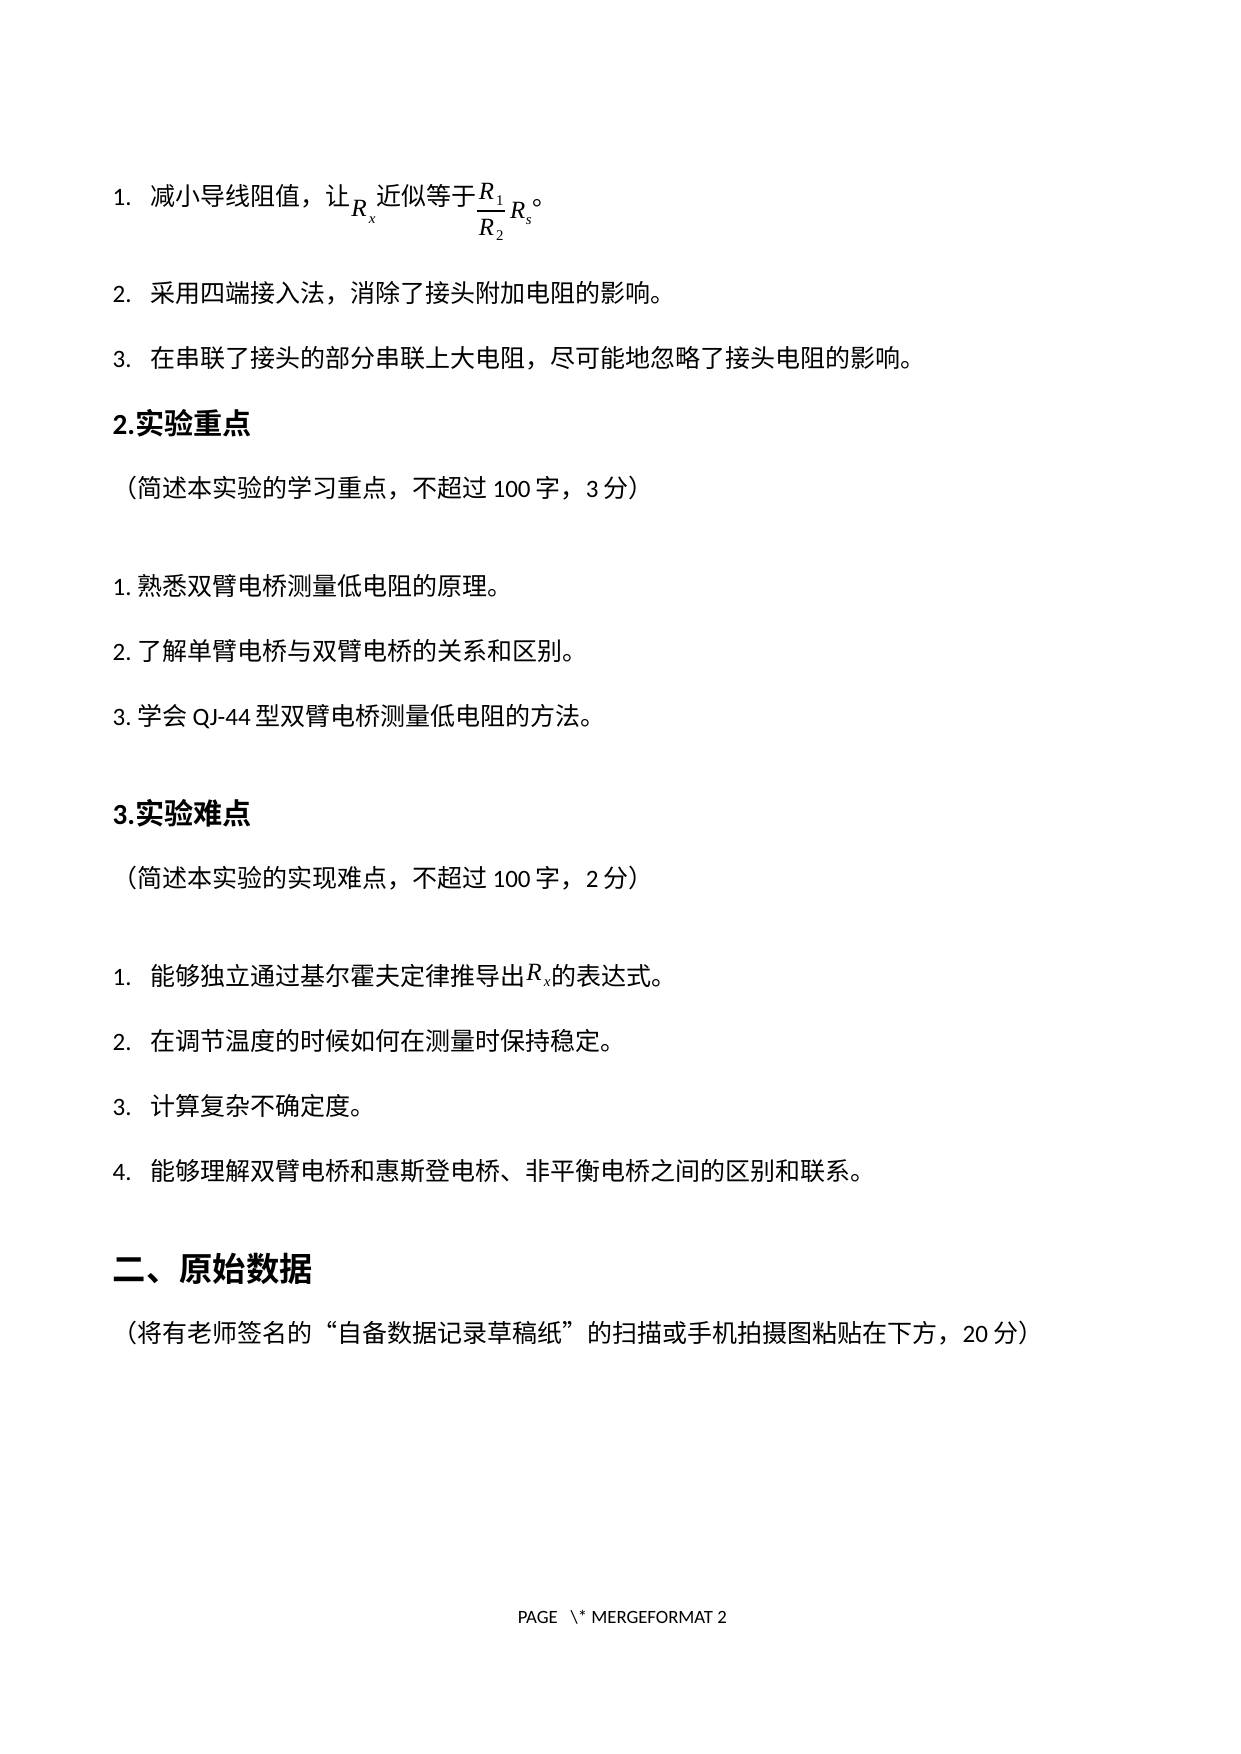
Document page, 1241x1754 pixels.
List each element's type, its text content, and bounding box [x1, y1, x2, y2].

text （将有老师签名的“自备数据记录草稿纸”的扫描或手机拍摄图粘贴在下方，20分） [112, 1299, 1128, 1364]
text （简述本实验的学习重点，不超过100字，3分） [112, 454, 1128, 519]
list 能够独立通过基尔霍夫定律推导出的表达式。 [112, 942, 1128, 1007]
text 1. 熟悉双臂电桥测量低电阻的原理。 [112, 552, 1128, 617]
list 减小导线阻值，让近似等于。 [112, 162, 1128, 259]
text 3.实验难点 [112, 779, 1128, 844]
list 计算复杂不确定度。 [112, 1072, 1128, 1137]
list 2.实验重点 [112, 389, 1128, 454]
list 能够理解双臂电桥和惠斯登电桥、非平衡电桥之间的区别和联系。 [112, 1137, 1128, 1202]
list 采用四端接入法，消除了接头附加电阻的影响。 [112, 259, 1128, 324]
text 2. 了解单臂电桥与双臂电桥的关系和区别。 [112, 617, 1128, 682]
list 在串联了接头的部分串联上大电阻，尽可能地忽略了接头电阻的影响。 [112, 324, 1128, 389]
list 二、原始数据 [112, 1234, 1128, 1299]
text （简述本实验的实现难点，不超过100字，2分） [112, 844, 1128, 909]
text 3. 学会QJ-44型双臂电桥测量低电阻的方法。 [112, 682, 1128, 747]
list 在调节温度的时候如何在测量时保持稳定。 [112, 1007, 1128, 1072]
